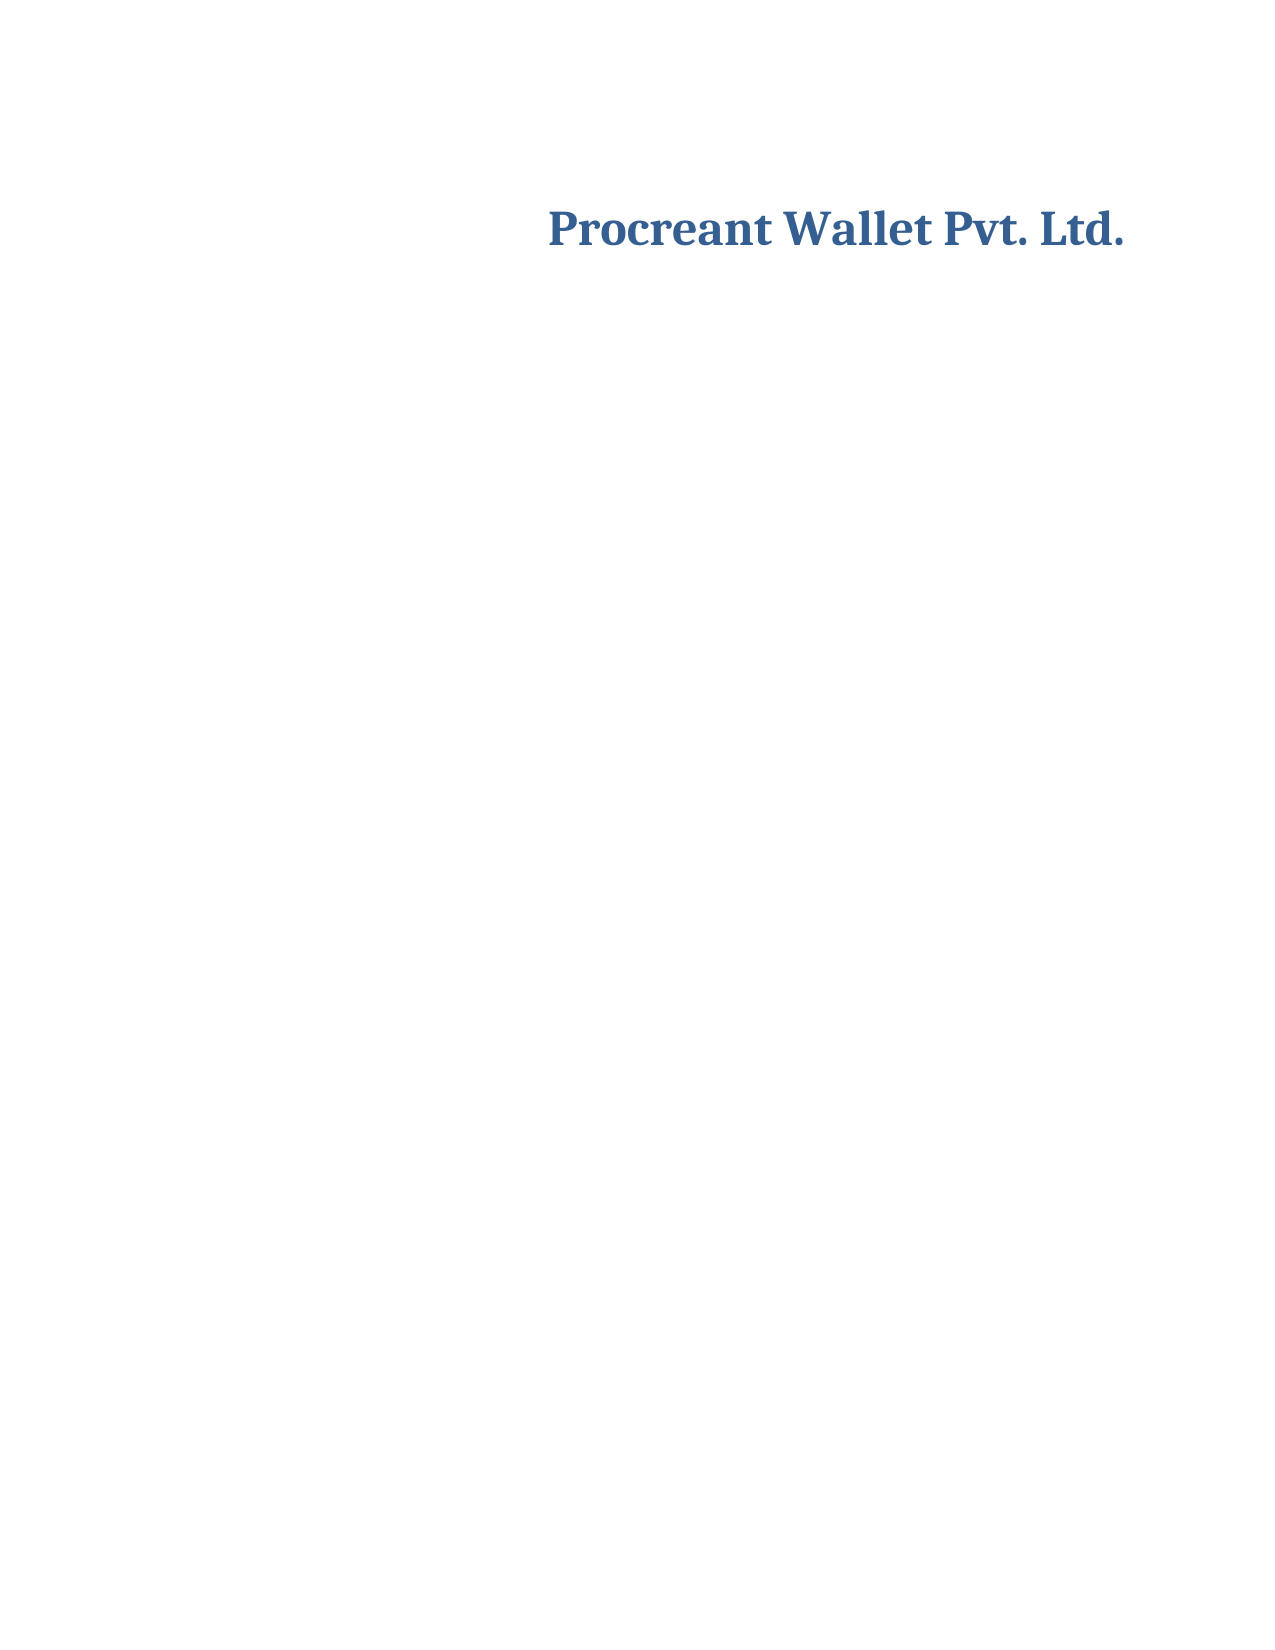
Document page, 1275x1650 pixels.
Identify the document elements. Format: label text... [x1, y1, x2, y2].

subtitle Procreant Wallet Pvt. Ltd. [150, 200, 1125, 257]
